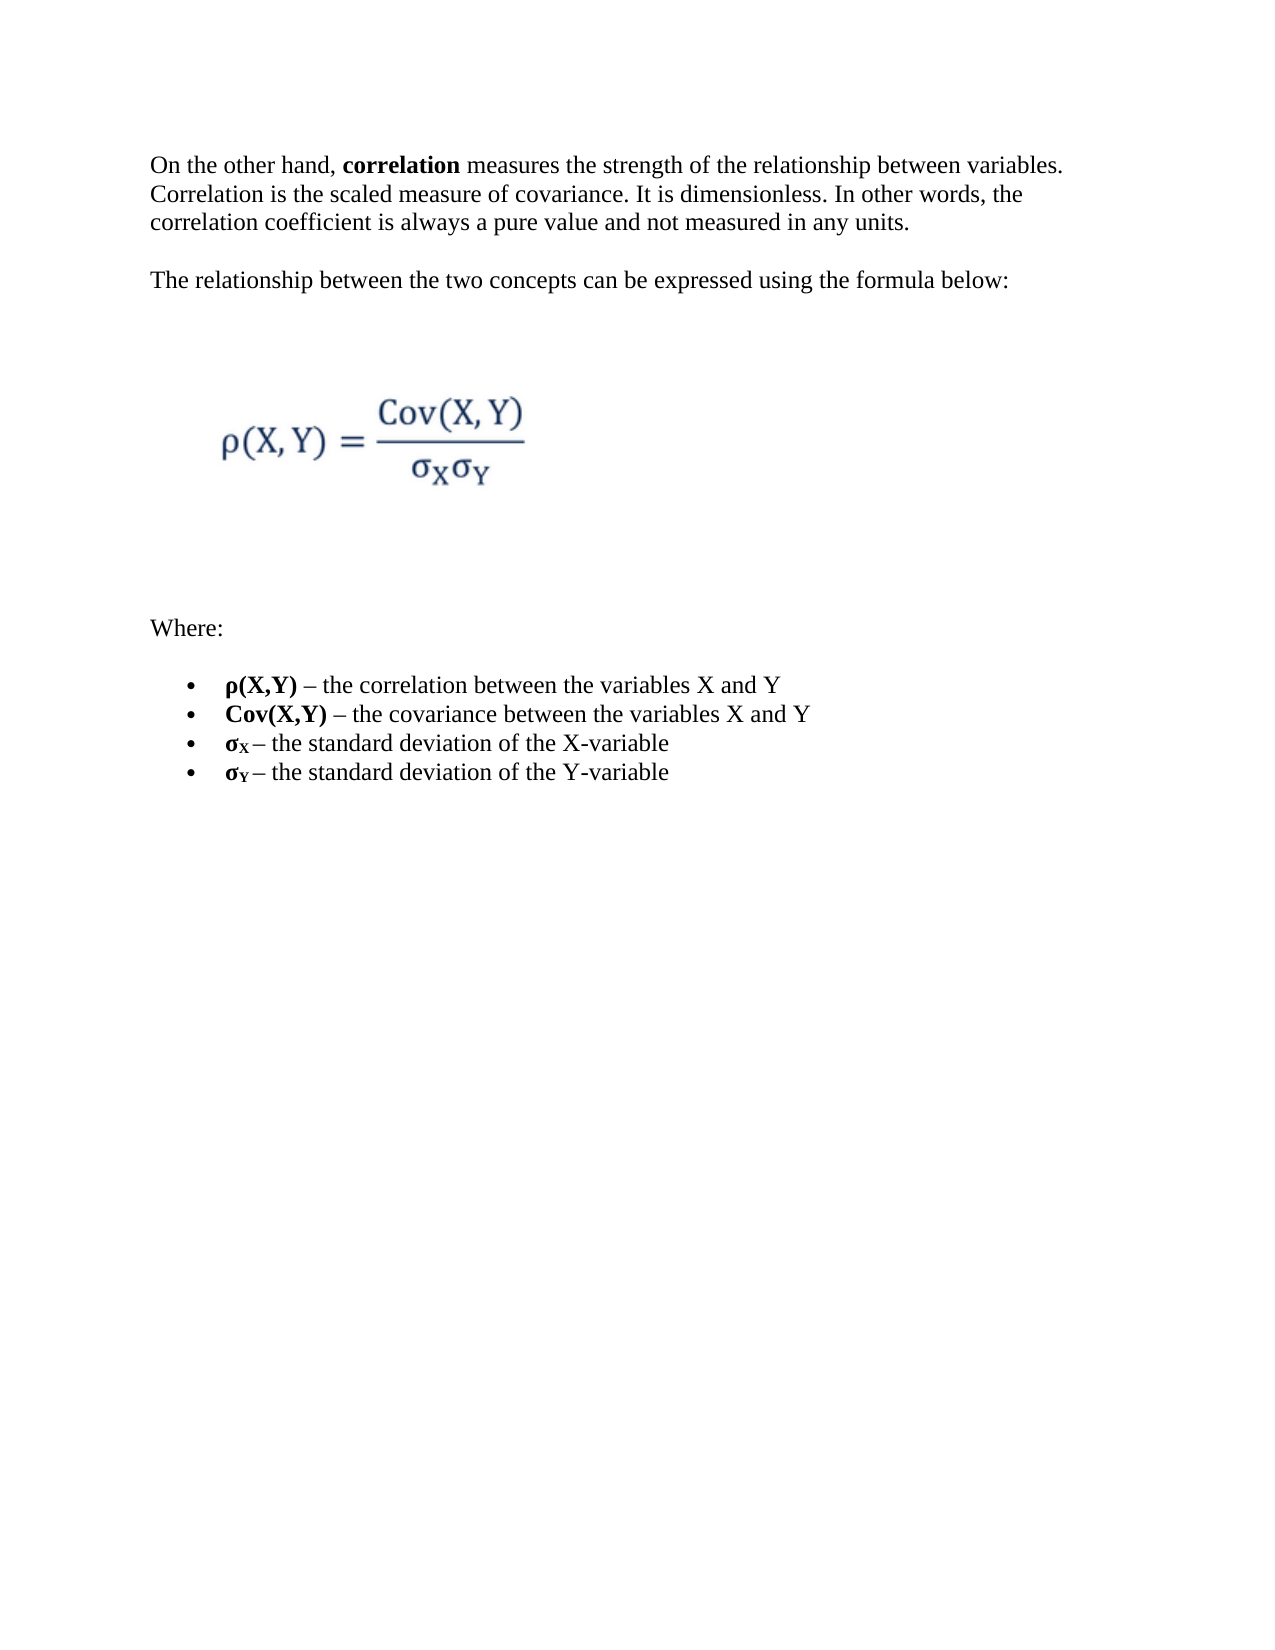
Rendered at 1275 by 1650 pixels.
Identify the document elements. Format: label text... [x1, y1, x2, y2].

list σX – the standard deviation of the X-variable [187, 728, 1125, 757]
text The relationship between the two concepts can be expressed using the formula below: [150, 265, 1125, 294]
list ρ(X,Y) – the correlation between the variables X and Y [187, 671, 1125, 699]
text On the other hand, correlation measures the strength of the relationship between variables. Correlation is the scaled measure of covariance. It is dimensionless. In other words, the correlation coefficient is always a pure value and not measured in any units. [150, 150, 1125, 236]
text Where: [150, 613, 1125, 641]
picture [156, 323, 705, 578]
list Cov(X,Y) – the covariance between the variables X and Y [187, 699, 1125, 728]
list σY – the standard deviation of the Y-variable [187, 757, 1125, 786]
